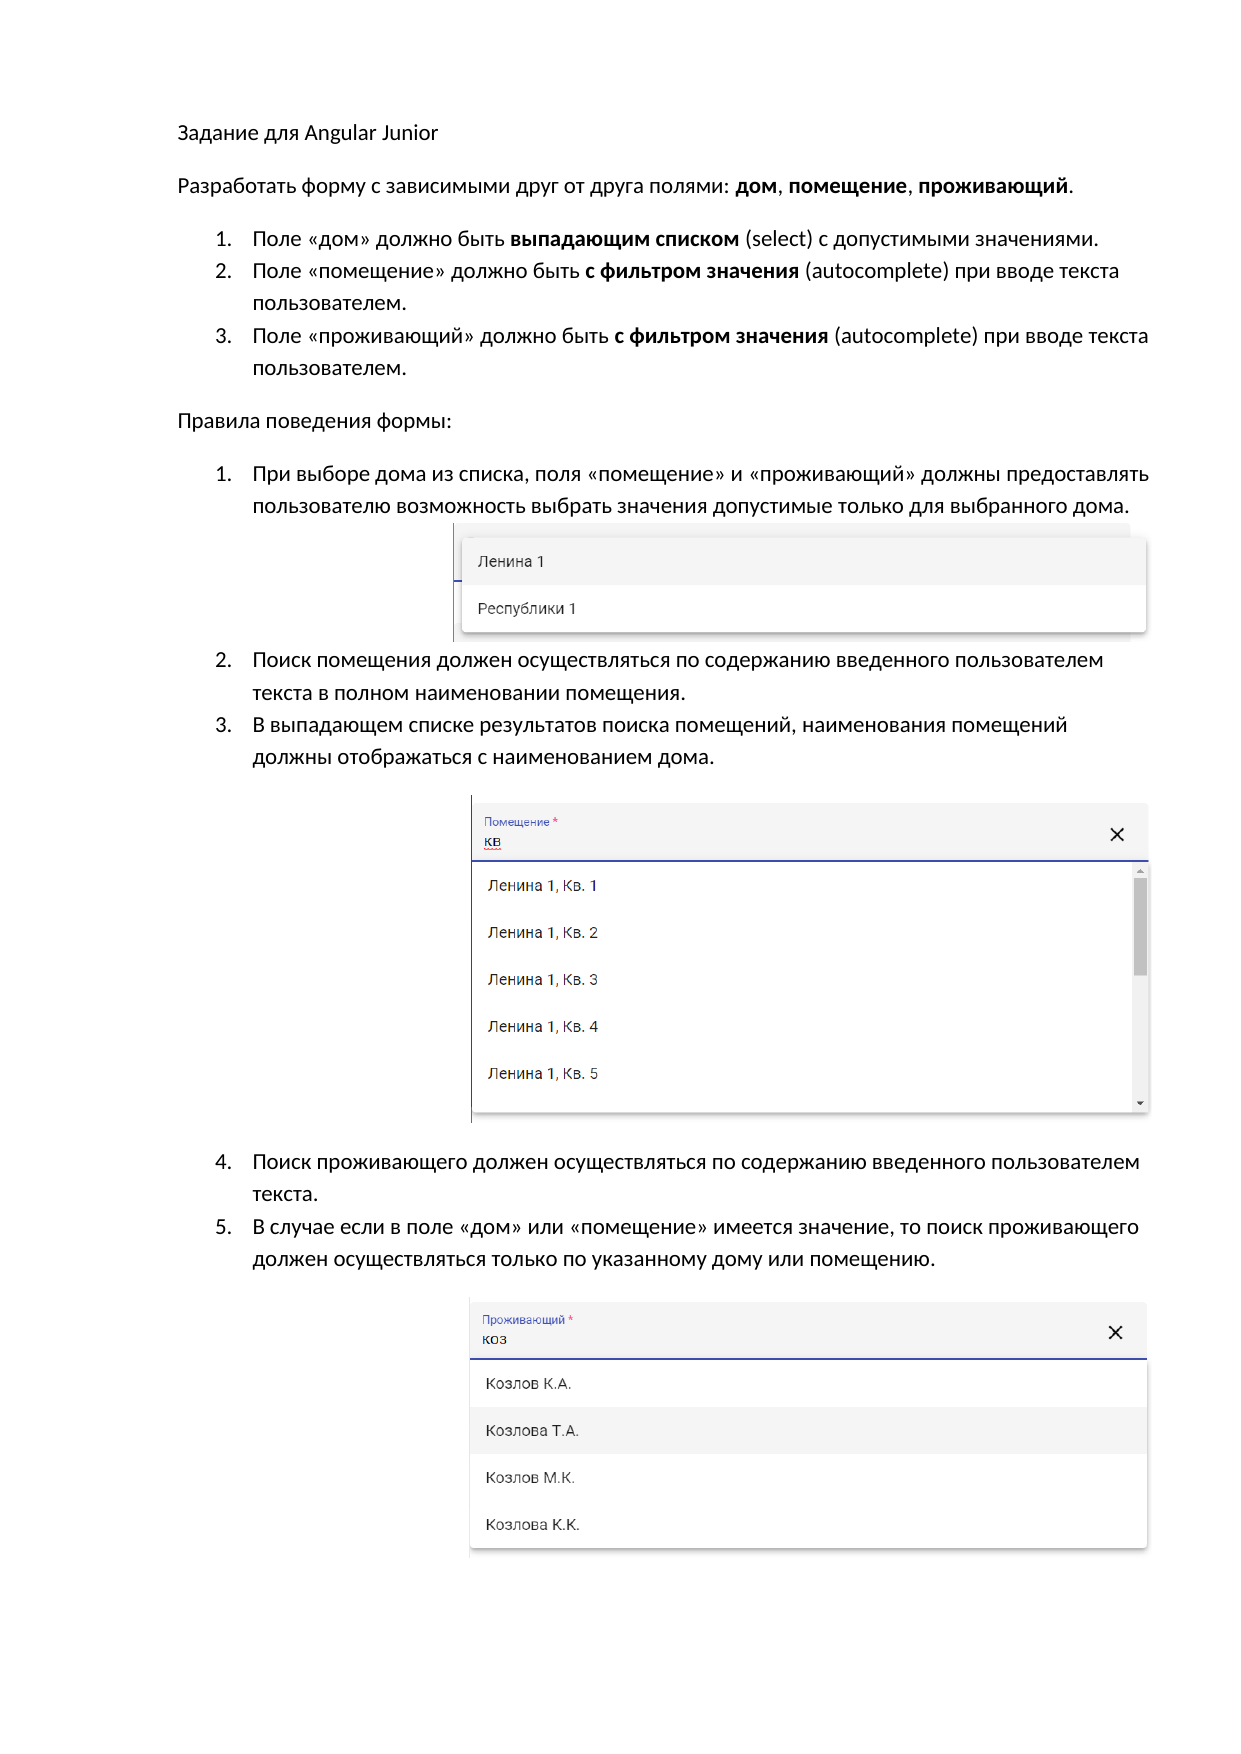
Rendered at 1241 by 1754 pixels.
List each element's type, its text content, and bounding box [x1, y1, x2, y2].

picture [471, 795, 1152, 1123]
text Разработать форму с зависимыми друг от друга полями: дом, помещение, проживающий. [177, 171, 1152, 199]
list Поле «проживающий» должно быть с фильтром значения (autocomplete) при вводе текста пользователем. [215, 321, 1152, 381]
list В случае если в поле «дом» или «помещение» имеется значение, то поиск проживающего должен осуществляться только по указанному дому или помещению. [215, 1212, 1152, 1272]
list Поле «помещение» должно быть с фильтром значения (autocomplete) при вводе текста пользователем. [215, 256, 1152, 317]
list Поле «дом» должно быть выпадающим списком (select) с допустимыми значениями. [215, 224, 1152, 252]
text Правила поведения формы: [177, 406, 1152, 434]
list В выпадающем списке результатов поиска помещений, наименования помещений должны отображаться с наименованием дома. [215, 710, 1152, 770]
list Поиск проживающего должен осуществляться по содержанию введенного пользователем текста. [215, 1147, 1152, 1208]
list При выборе дома из списка, поля «помещение» и «проживающий» должны предоставлять пользователю возможность выбрать значения допустимые только для выбранного дома. [215, 459, 1152, 519]
text Задание для Angular Junior [177, 118, 1152, 146]
picture [469, 1297, 1152, 1558]
picture [453, 523, 1152, 642]
list Поиск помещения должен осуществляться по содержанию введенного пользователем текста в полном наименовании помещения. [215, 646, 1152, 706]
